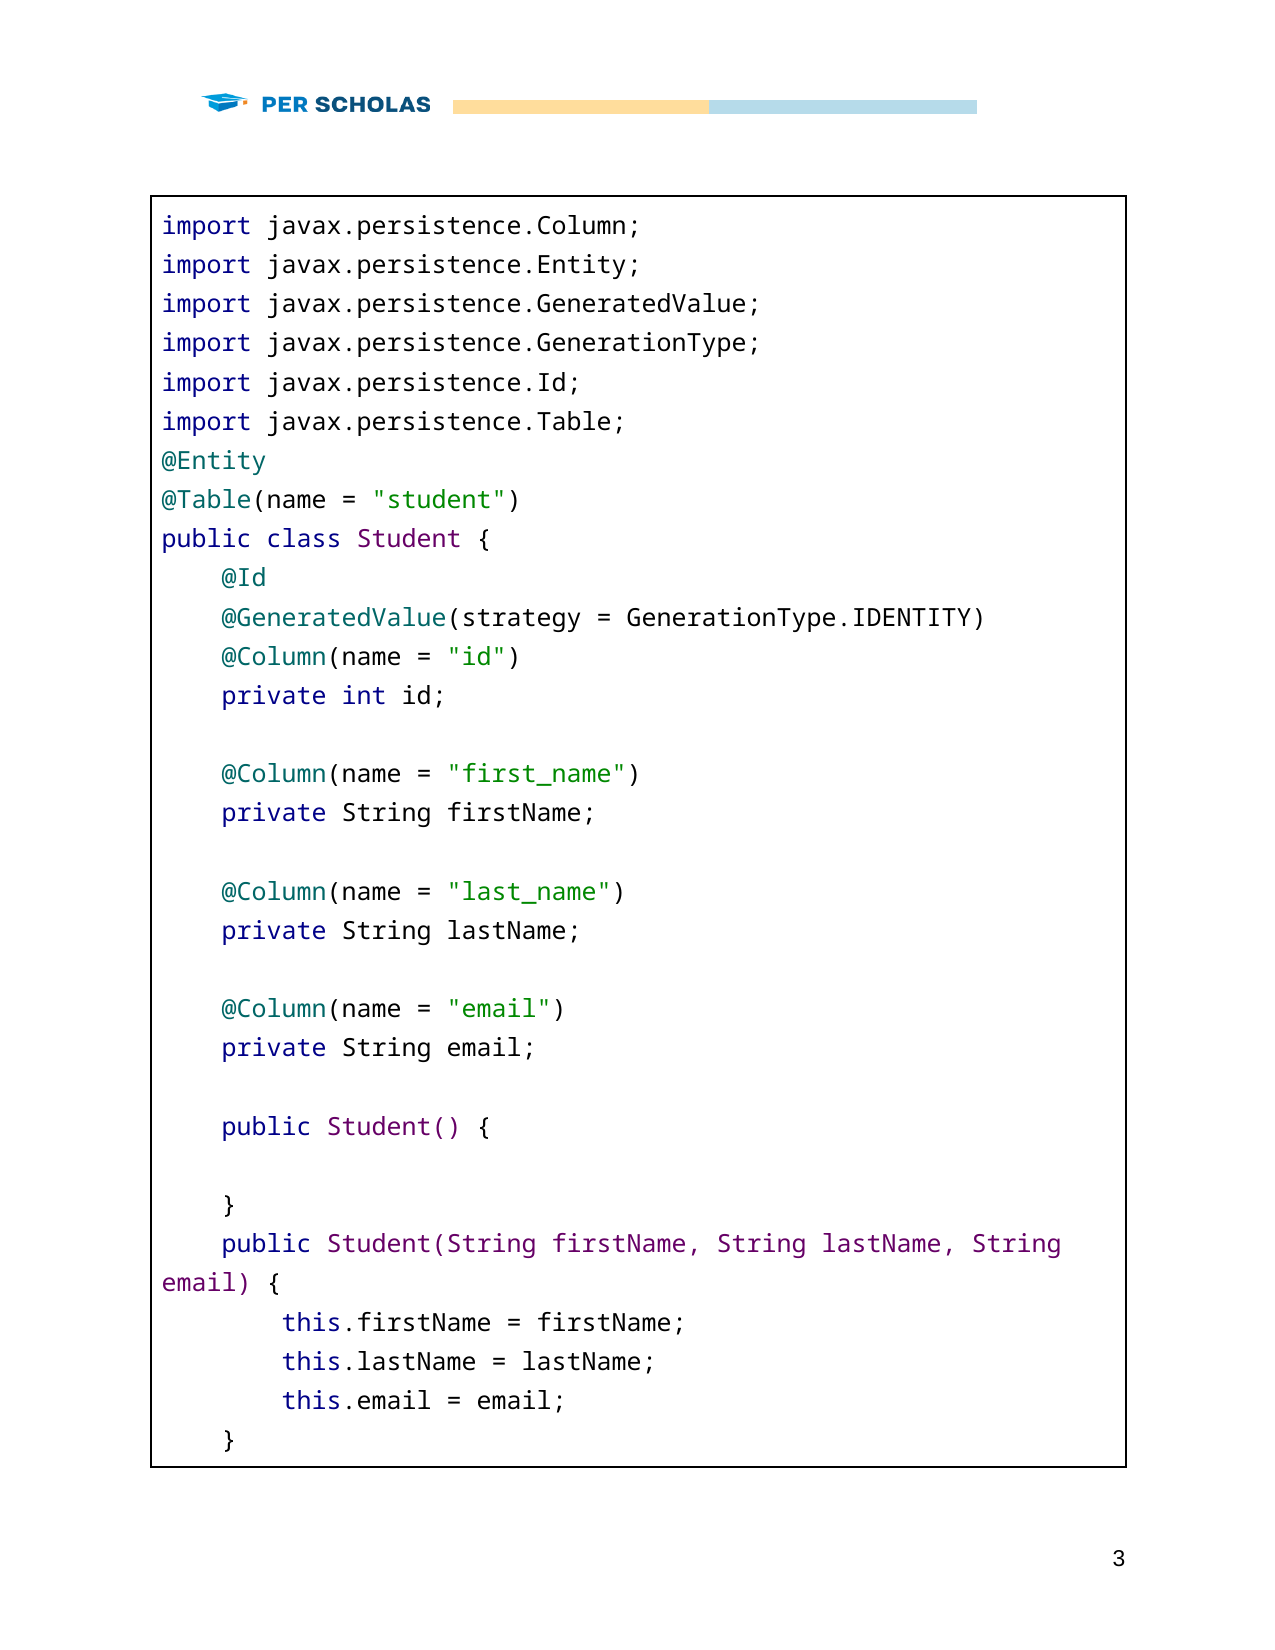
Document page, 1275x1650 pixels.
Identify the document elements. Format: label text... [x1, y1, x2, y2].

picture [175, 75, 1025, 161]
